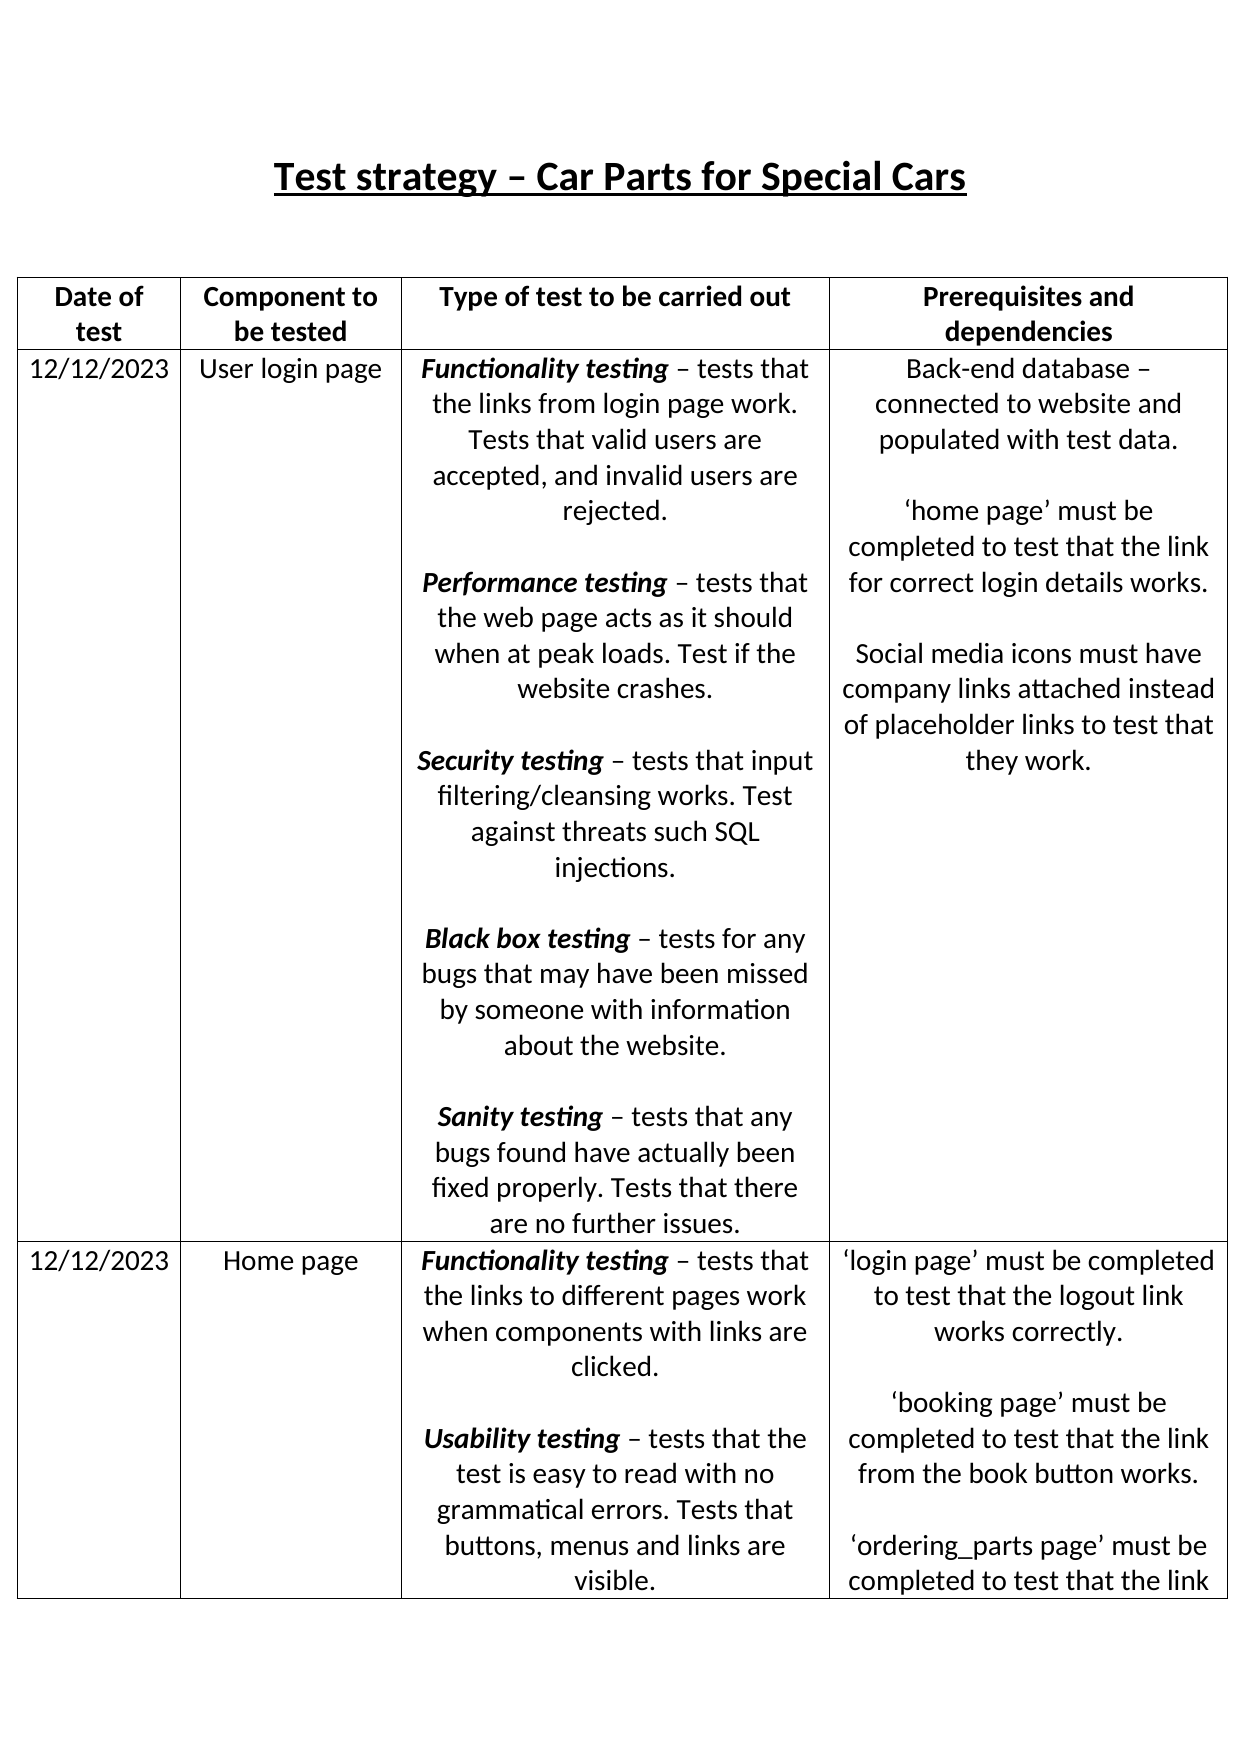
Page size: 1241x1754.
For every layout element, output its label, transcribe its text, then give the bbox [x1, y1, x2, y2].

table_cell Functionality testing – tests that the links from login page work. Tests that valid users are accepted, and invalid users are rejected. Performance testing – tests that the web page acts as it should when at peak loads. Test if the website crashes. Security testing – tests that input filtering/cleansing works. Test against threats such SQL injections. Black box testing – tests for any bugs that may have been missed by someone with information about the website. Sanity testing – tests that any bugs found have actually been fixed properly. Tests that there are no further issues. [402, 350, 829, 1241]
table_cell 12/12/2023 [18, 1242, 180, 1598]
text Test strategy – Car Parts for Special Cars [150, 150, 1090, 201]
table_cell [402, 1242, 829, 1598]
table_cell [830, 1242, 1227, 1598]
table_cell Home page [181, 1242, 401, 1598]
table_cell Back-end database – connected to website and populated with test data. ‘home page’ must be completed to test that the link for correct login details works. Social media icons must have company links attached instead of placeholder links to test that they work. [830, 350, 1227, 1241]
table_cell User login page [181, 350, 401, 1241]
table_header Prerequisites and dependencies [830, 278, 1227, 349]
table_header Component to be tested [181, 278, 401, 349]
table_cell 12/12/2023 [18, 350, 180, 1241]
table_header Type of test to be carried out [402, 278, 829, 349]
table_header Date of test [18, 278, 180, 349]
